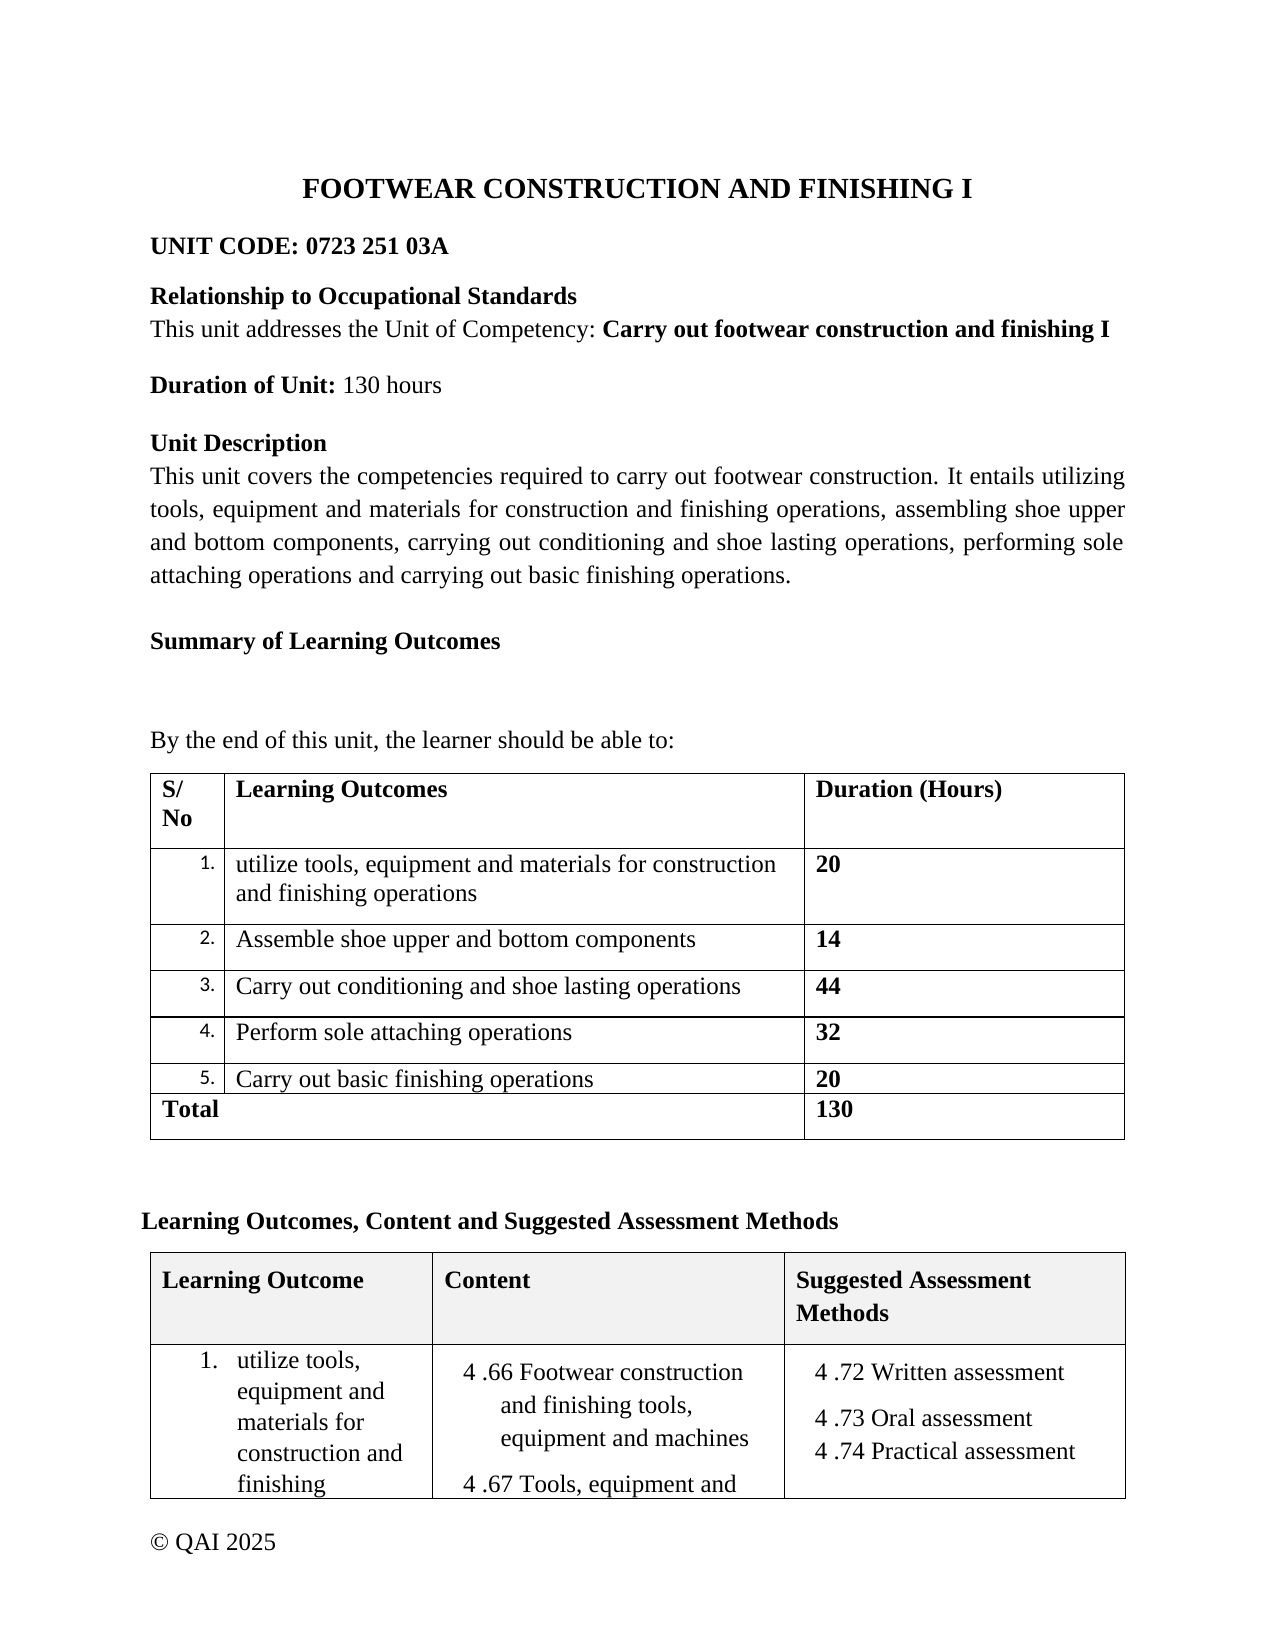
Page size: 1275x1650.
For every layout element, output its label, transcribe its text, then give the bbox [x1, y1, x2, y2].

table_cell utilize tools, equipment and materials for construction and finishing operations [225, 849, 804, 923]
table_cell Total [151, 1094, 804, 1139]
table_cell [433, 1345, 784, 1498]
table_cell [151, 849, 224, 923]
table_cell 20 [805, 1064, 1124, 1093]
text By the end of this unit, the learner should be able to: [150, 725, 1125, 754]
table_header S/No [151, 774, 224, 848]
table_cell [151, 971, 224, 1016]
table_cell 32 [805, 1018, 1124, 1063]
table_cell Assemble shoe upper and bottom components [225, 925, 804, 970]
text Unit Description [150, 428, 1125, 457]
table_cell Carry out basic finishing operations [225, 1064, 804, 1093]
table_cell 14 [805, 925, 1124, 970]
text This unit covers the competencies required to carry out footwear construction. It entails utilizing tools, equipment and materials for construction and finishing operations, assembling shoe upper and bottom components, carrying out conditioning and shoe lasting operations, performing sole attaching operations and carrying out basic finishing operations. [150, 461, 1125, 589]
subtitle FOOTWEAR CONSTRUCTION AND FINISHING I [150, 171, 1125, 204]
table_header Learning Outcomes [225, 774, 804, 848]
table_header Content [433, 1253, 784, 1344]
table_cell [151, 925, 224, 970]
table_cell 20 [805, 849, 1124, 923]
text Duration of Unit: 130 hours [150, 370, 1125, 399]
text This unit addresses the Unit of Competency: Carry out footwear construction and finishing I [150, 314, 1125, 343]
table_cell [151, 1064, 224, 1093]
text Summary of Learning Outcomes [150, 626, 1125, 655]
table_cell Carry out conditioning and shoe lasting operations [225, 971, 804, 1016]
text Relationship to Occupational Standards [150, 281, 1125, 310]
table_cell [151, 1018, 224, 1063]
text Learning Outcomes, Content and Suggested Assessment Methods [141, 1206, 1125, 1235]
table_header Duration (Hours) [805, 774, 1124, 848]
table_header Suggested Assessment Methods [785, 1253, 1125, 1344]
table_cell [151, 1345, 432, 1498]
table_cell 130 [805, 1094, 1124, 1139]
text UNIT CODE: 0723 251 03A [150, 231, 1125, 260]
table_cell Perform sole attaching operations [225, 1018, 804, 1063]
table_header Learning Outcome [151, 1253, 432, 1344]
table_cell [785, 1345, 1125, 1498]
table_cell 44 [805, 971, 1124, 1016]
